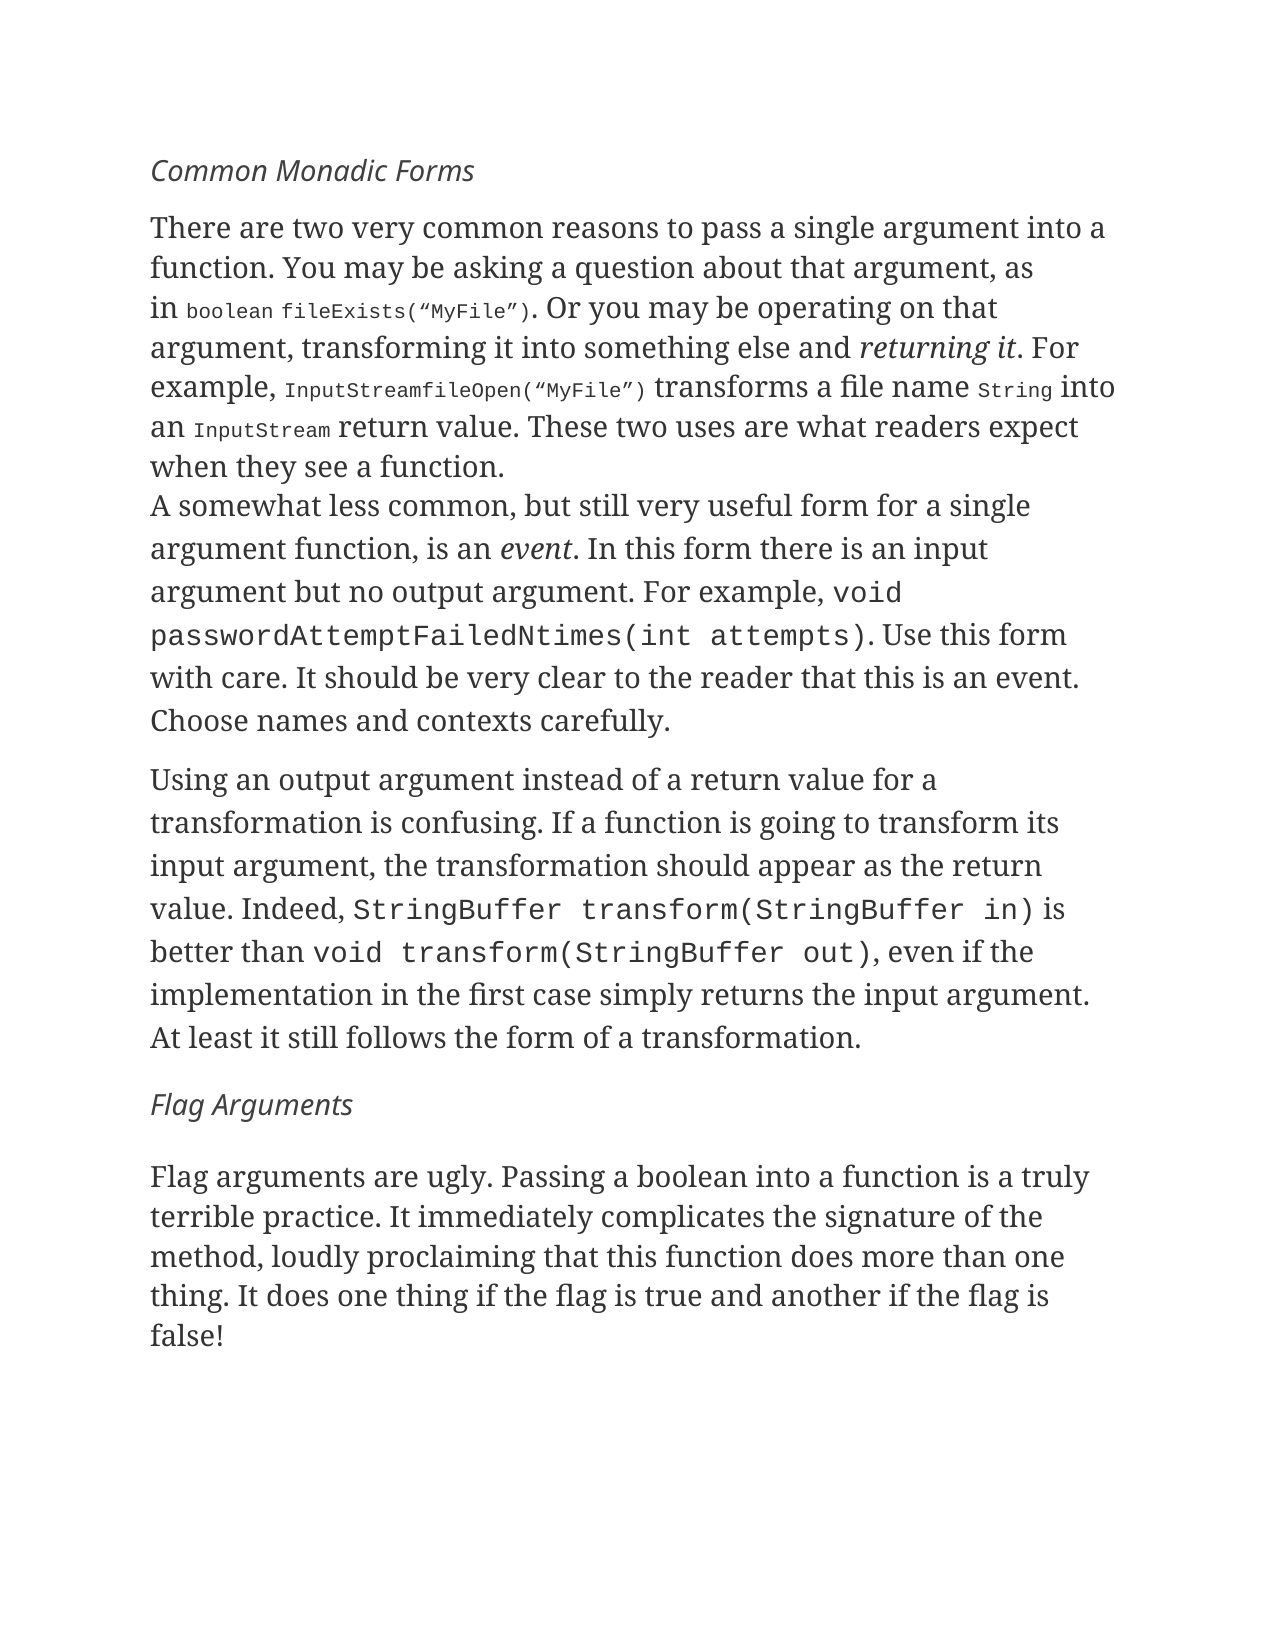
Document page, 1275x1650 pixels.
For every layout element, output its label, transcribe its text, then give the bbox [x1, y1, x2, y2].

subtitle Flag Arguments [150, 1085, 1125, 1124]
text Using an output argument instead of a return value for a transformation is confusing. If a function is going to transform its input argument, the transformation should appear as the return value. Indeed, StringBuffer transform(StringBuffer in) is better than void transform(StringBuffer out), even if the implementation in the first case simply returns the input argument. At least it still follows the form of a transformation. [150, 759, 1125, 1057]
text Flag arguments are ugly. Passing a boolean into a function is a truly terrible practice. It immediately complicates the signature of the method, loudly proclaiming that this function does more than one thing. It does one thing if the flag is true and another if the flag is false! [150, 1157, 1125, 1355]
subtitle Common Monadic Forms [150, 150, 1125, 190]
text There are two very common reasons to pass a single argument into a function. You may be asking a question about that argument, as in boolean fileExists(“MyFile”). Or you may be operating on that argument, transforming it into something else and returning it. For example, InputStreamfileOpen(“MyFile”) transforms a file name String into an InputStream return value. These two uses are what readers expect when they see a function. [150, 208, 1125, 486]
text A somewhat less common, but still very useful form for a single argument function, is an event. In this form there is an input argument but no output argument. For example, void passwordAttemptFailedNtimes(int attempts). Use this form with care. It should be very clear to the reader that this is an event. Choose names and contexts carefully. [150, 486, 1125, 740]
